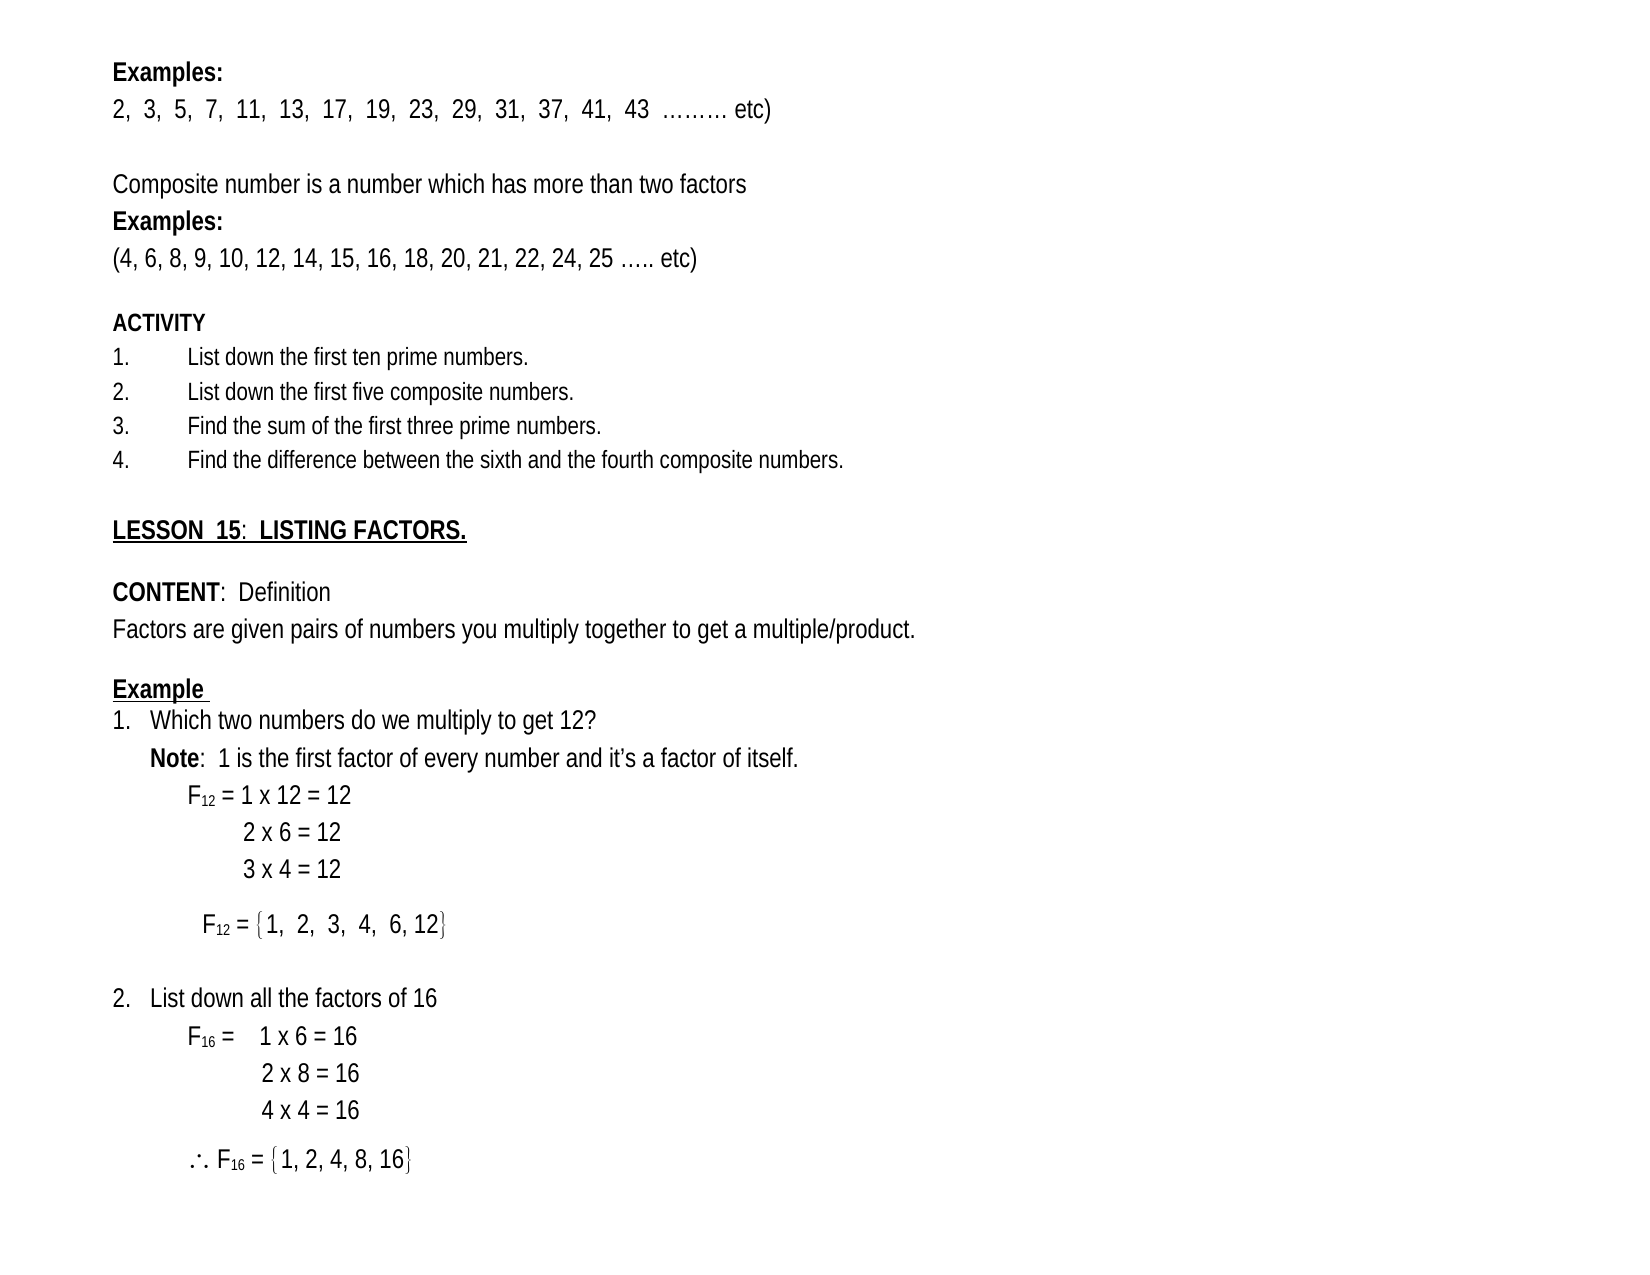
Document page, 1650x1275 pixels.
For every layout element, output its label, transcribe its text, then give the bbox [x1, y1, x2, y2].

text Note: 1 is the first factor of every number and it’s a factor of itself. [150, 742, 1575, 773]
list 3 x 4 = 12 [187, 853, 1575, 884]
text CONTENT: Definition [112, 576, 1575, 607]
text 4. Find the difference between the sixth and the fourth composite numbers. [112, 446, 1575, 474]
list List down all the factors of 16 [112, 982, 1575, 1013]
text 3. Find the sum of the first three prime numbers. [112, 411, 1575, 440]
list 4 x 4 = 16 [187, 1094, 1575, 1125]
list F12 = 1 x 12 = 12 [187, 779, 1575, 810]
text 1. List down the first ten prime numbers. [112, 342, 1575, 371]
list 2 x 6 = 12 [187, 816, 1575, 847]
text LESSON 15: LISTING FACTORS. [112, 514, 1575, 545]
text Composite number is a number which has more than two factors [112, 168, 1575, 199]
text ACTIVITY [112, 308, 1575, 337]
list F16 = 1, 2, 4, 8, 16 [187, 1143, 1575, 1174]
text 2, 3, 5, 7, 11, 13, 17, 19, 23, 29, 31, 37, 41, 43 ……… etc) [112, 93, 1575, 124]
text (4, 6, 8, 9, 10, 12, 14, 15, 16, 18, 20, 21, 22, 24, 25 ….. etc) [112, 242, 1575, 273]
text Examples: [112, 56, 1575, 87]
list F16 = 1 x 6 = 16 [187, 1020, 1575, 1051]
text F12 = 1, 2, 3, 4, 6, 12 [112, 908, 1575, 939]
text Examples: [112, 205, 1575, 236]
text Factors are given pairs of numbers you multiply together to get a multiple/product. [112, 613, 1575, 644]
list Which two numbers do we multiply to get 12? [112, 705, 1575, 736]
text Example [112, 674, 1575, 705]
text 2. List down the first five composite numbers. [112, 377, 1575, 405]
list 2 x 8 = 16 [187, 1057, 1575, 1088]
